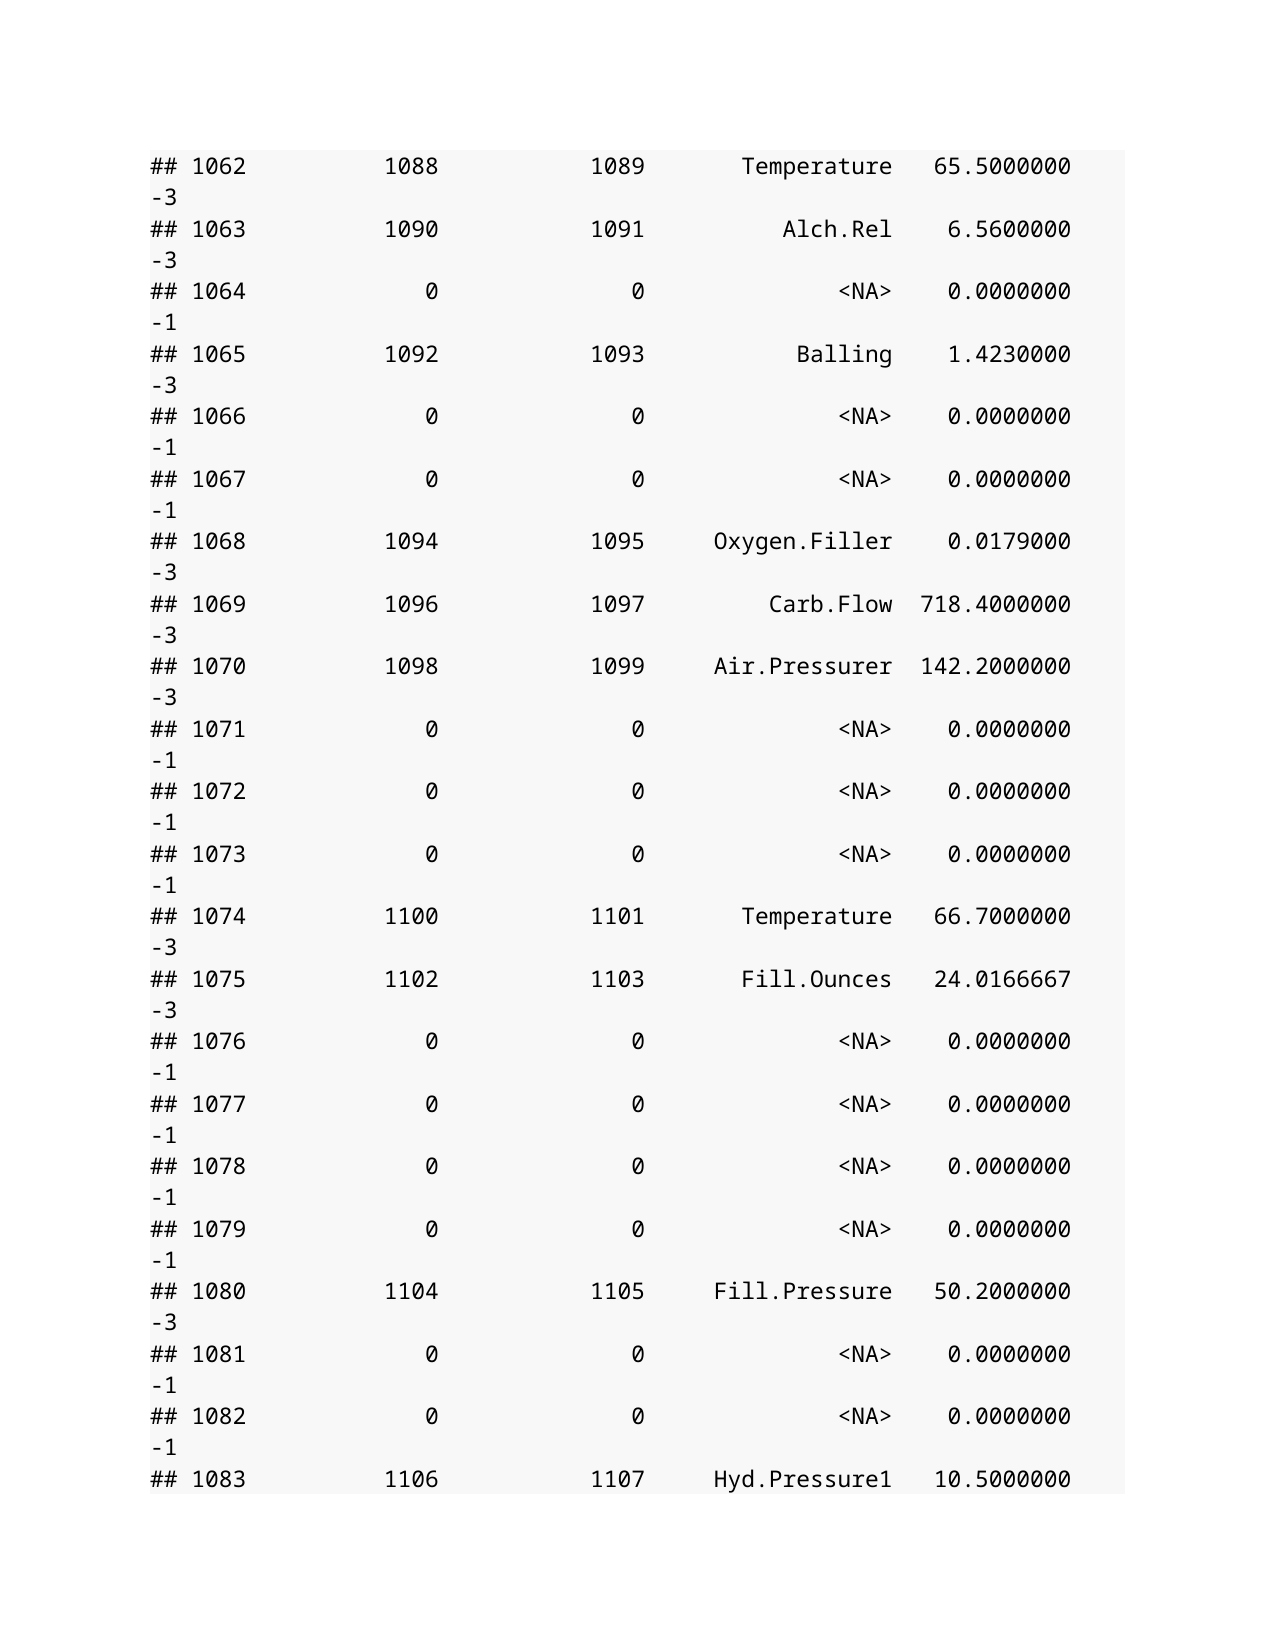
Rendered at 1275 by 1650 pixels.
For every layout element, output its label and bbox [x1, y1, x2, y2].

text [150, 150, 1125, 1494]
